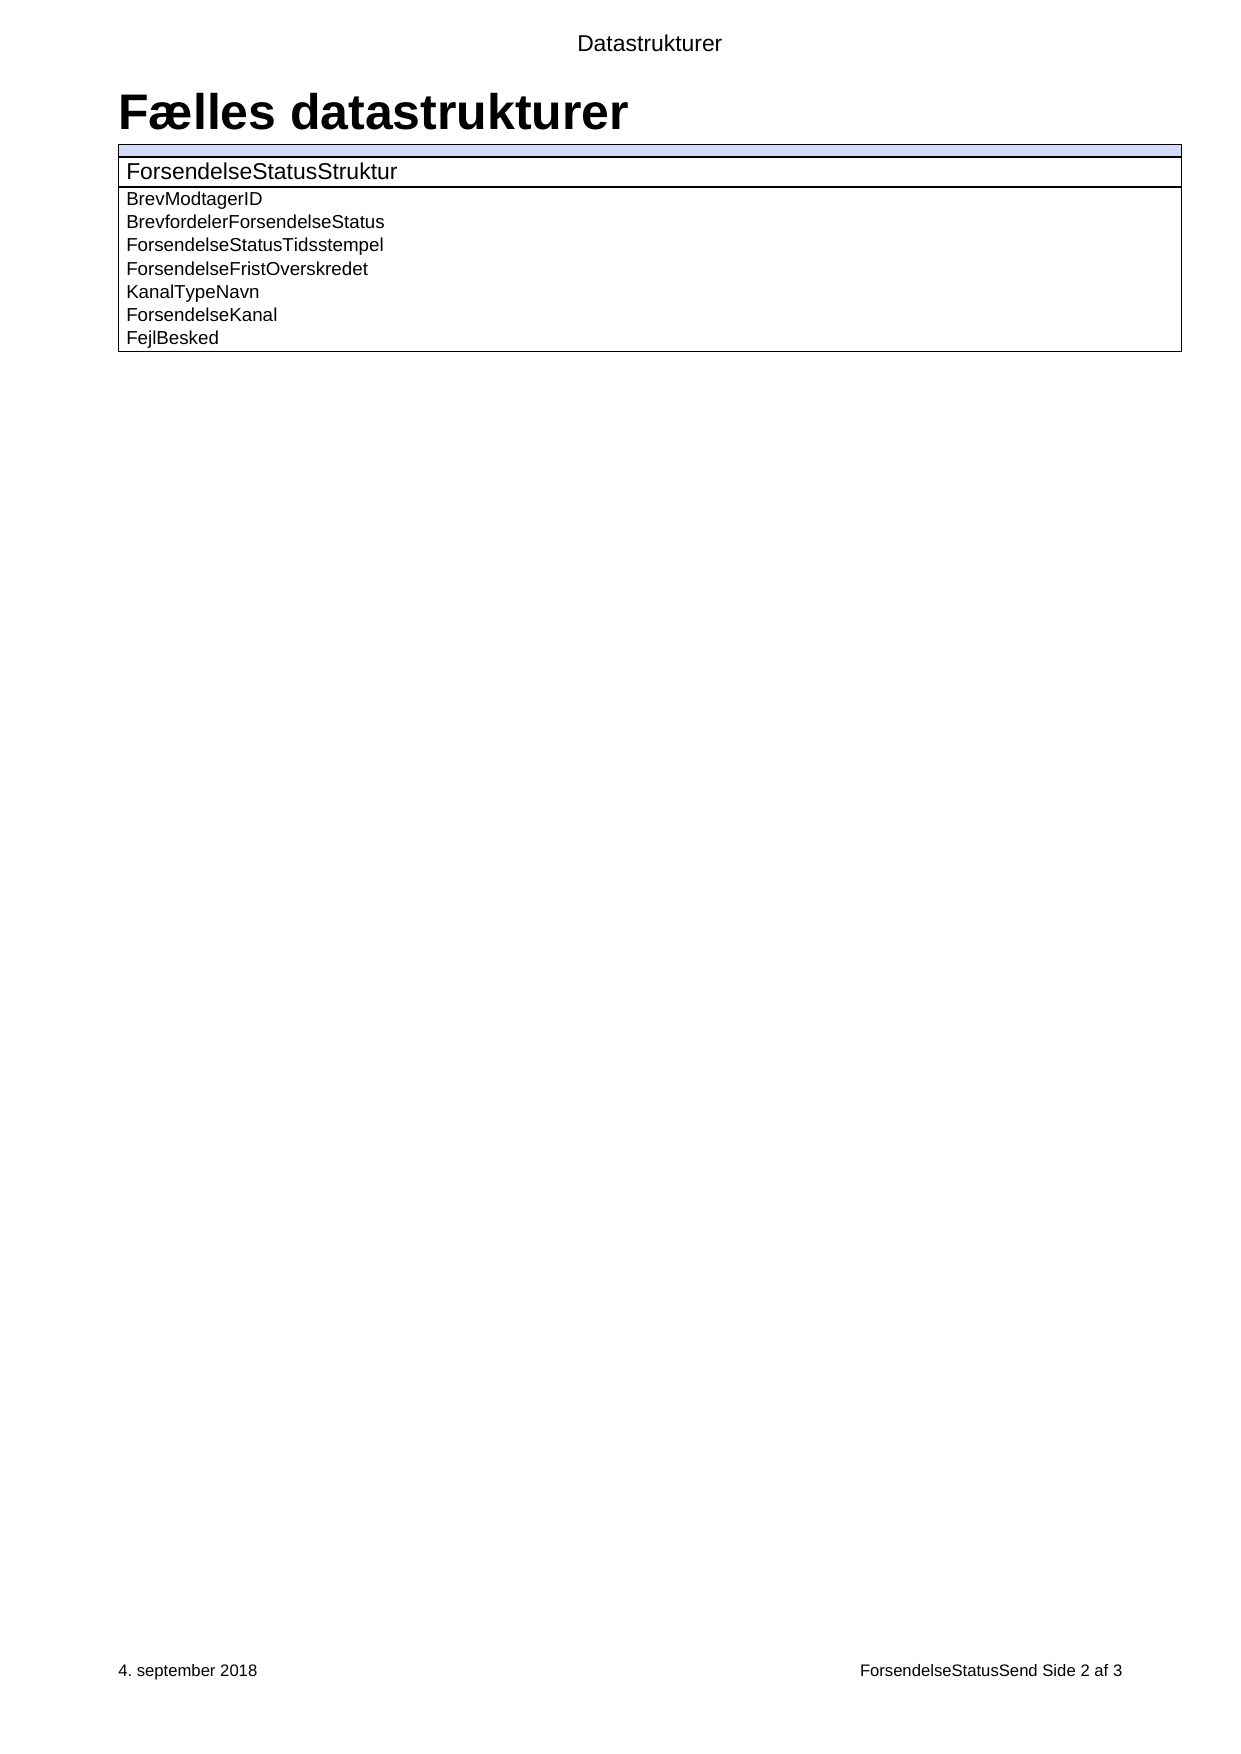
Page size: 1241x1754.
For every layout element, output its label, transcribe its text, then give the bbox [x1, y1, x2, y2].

table_header [119, 145, 1181, 156]
text Fælles datastrukturer [118, 82, 1181, 140]
table_cell ForsendelseStatusStruktur [119, 158, 1181, 186]
table_cell BrevModtagerID BrevfordelerForsendelseStatus ForsendelseStatusTidsstempel ForsendelseFristOverskredet KanalTypeNavn ForsendelseKanal FejlBesked [119, 188, 1181, 351]
